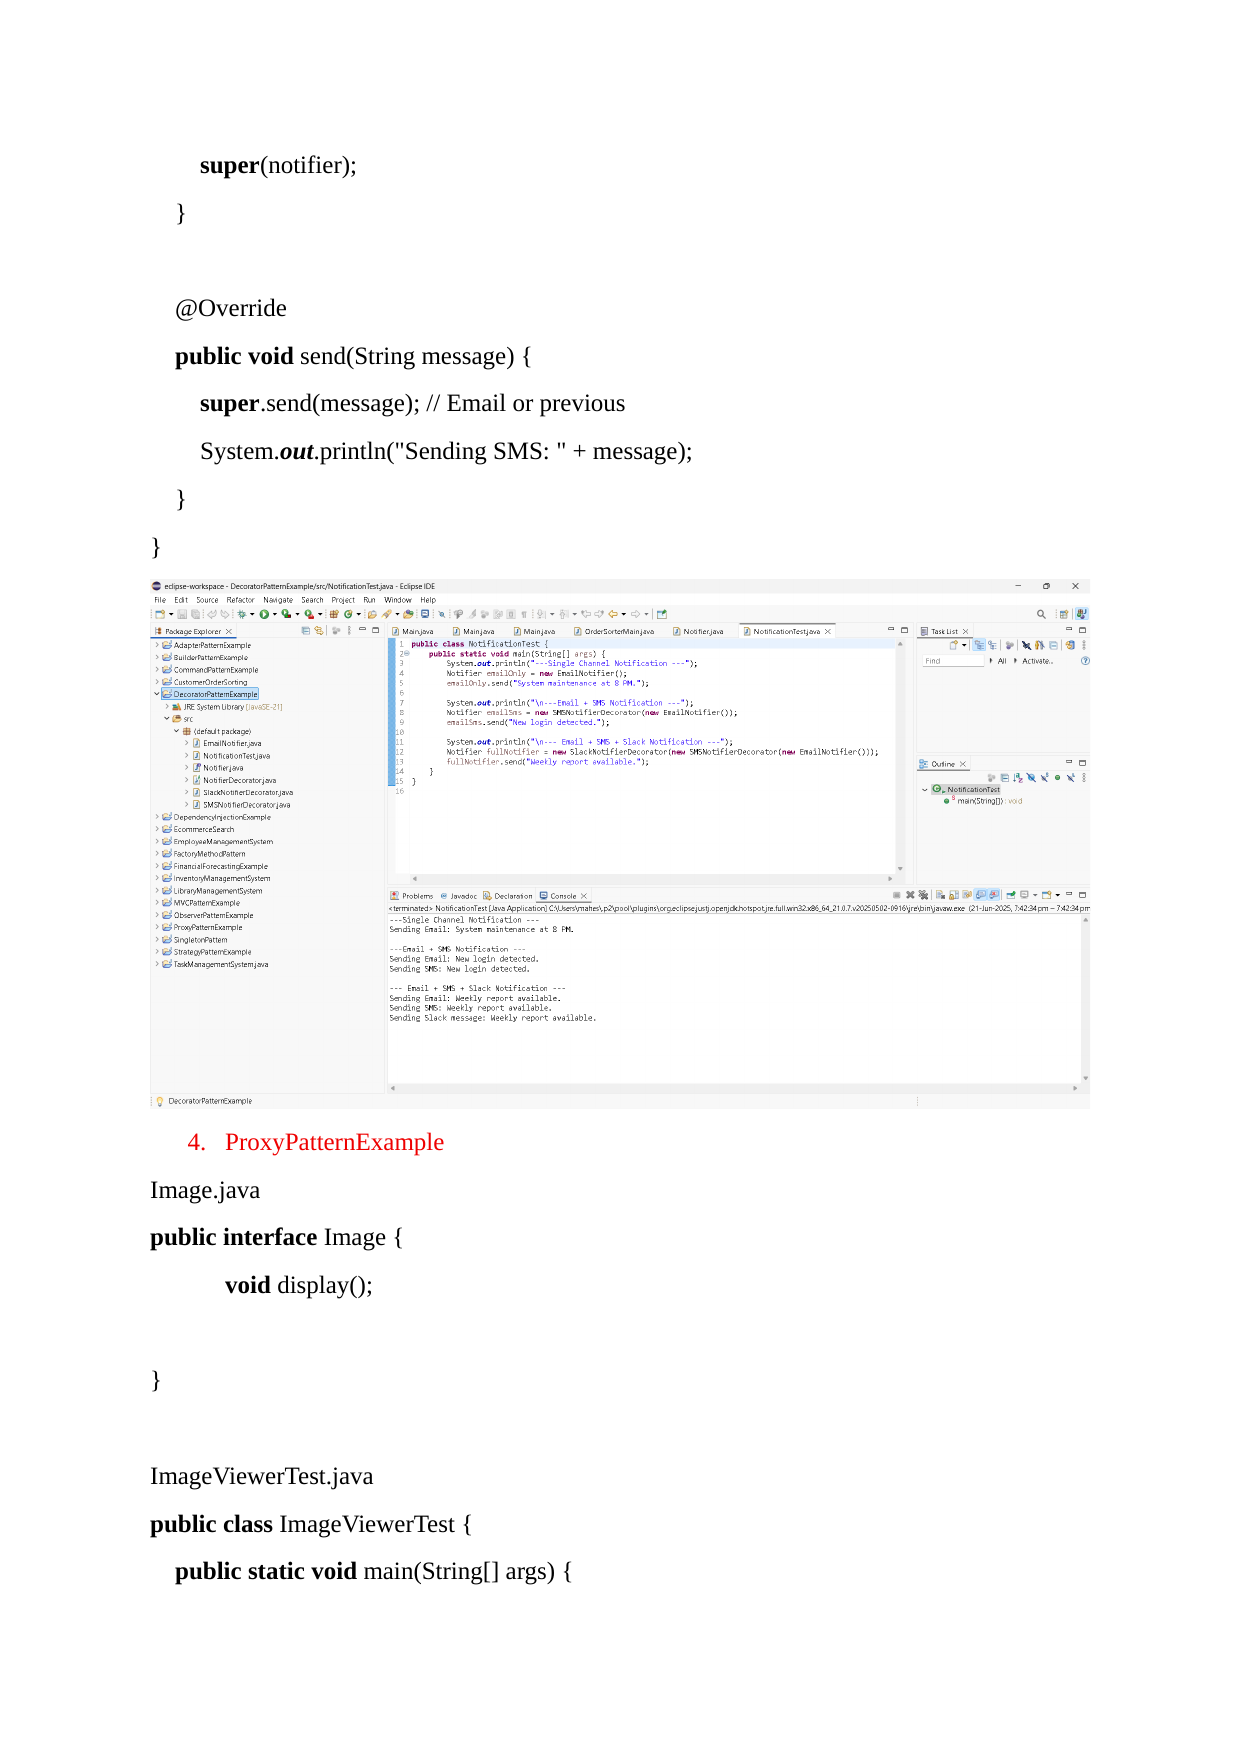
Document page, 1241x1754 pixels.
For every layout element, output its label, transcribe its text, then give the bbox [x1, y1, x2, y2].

text public class ImageViewerTest { [150, 1509, 1090, 1537]
text } [150, 484, 1090, 513]
picture [150, 579, 1091, 1109]
text } [150, 532, 1090, 560]
text super(notifier); [150, 150, 1090, 179]
text public static void main(String[] args) { [150, 1556, 1090, 1585]
text } [150, 1366, 1090, 1394]
text super.send(message); // Email or previous [150, 388, 1090, 417]
text void display(); [150, 1270, 1090, 1299]
text } [150, 198, 1090, 226]
text public interface Image { [150, 1222, 1090, 1251]
list ProxyPatternExample [187, 1127, 1090, 1156]
text Image.java [150, 1175, 1090, 1203]
text System.out.println("Sending SMS: " + message); [150, 436, 1090, 465]
text ImageViewerTest.java [150, 1461, 1090, 1490]
text public void send(String message) { [150, 341, 1090, 369]
text @Override [150, 293, 1090, 322]
